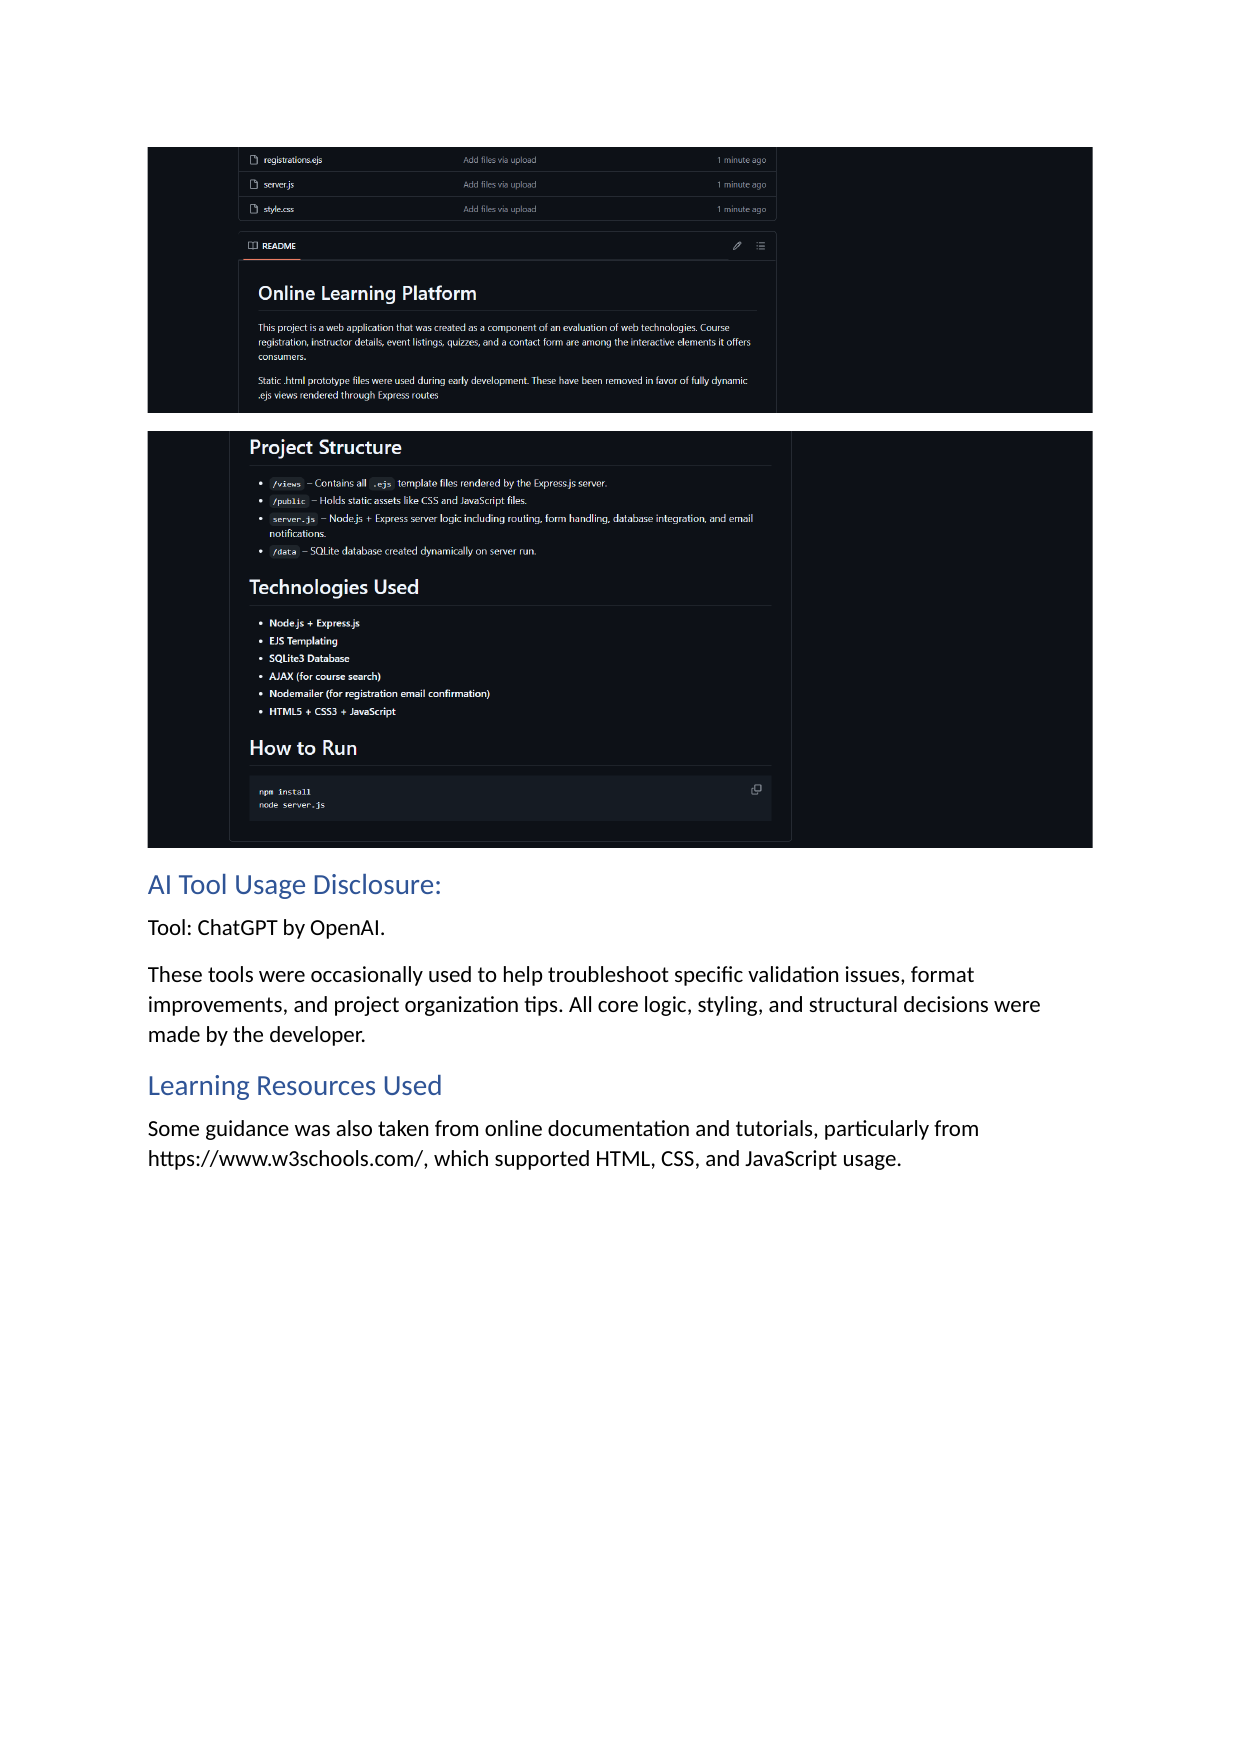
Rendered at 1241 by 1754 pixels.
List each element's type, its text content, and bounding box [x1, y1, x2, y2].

text Some guidance was also taken from online documentation and tutorials, particularly from https://www.w3schools.com/, which supported HTML, CSS, and JavaScript usage. [148, 1114, 1093, 1172]
text Tool: ChatGPT by OpenAI. [148, 913, 1093, 941]
text These tools were occasionally used to help troubleshoot specific validation issues, format improvements, and project organization tips. All core logic, styling, and structural decisions were made by the developer. [148, 960, 1093, 1048]
subtitle Learning Resources Used [148, 1067, 1093, 1103]
picture [147, 431, 1093, 848]
subtitle AI Tool Usage Disclosure: [148, 866, 1093, 902]
picture [147, 147, 1093, 413]
